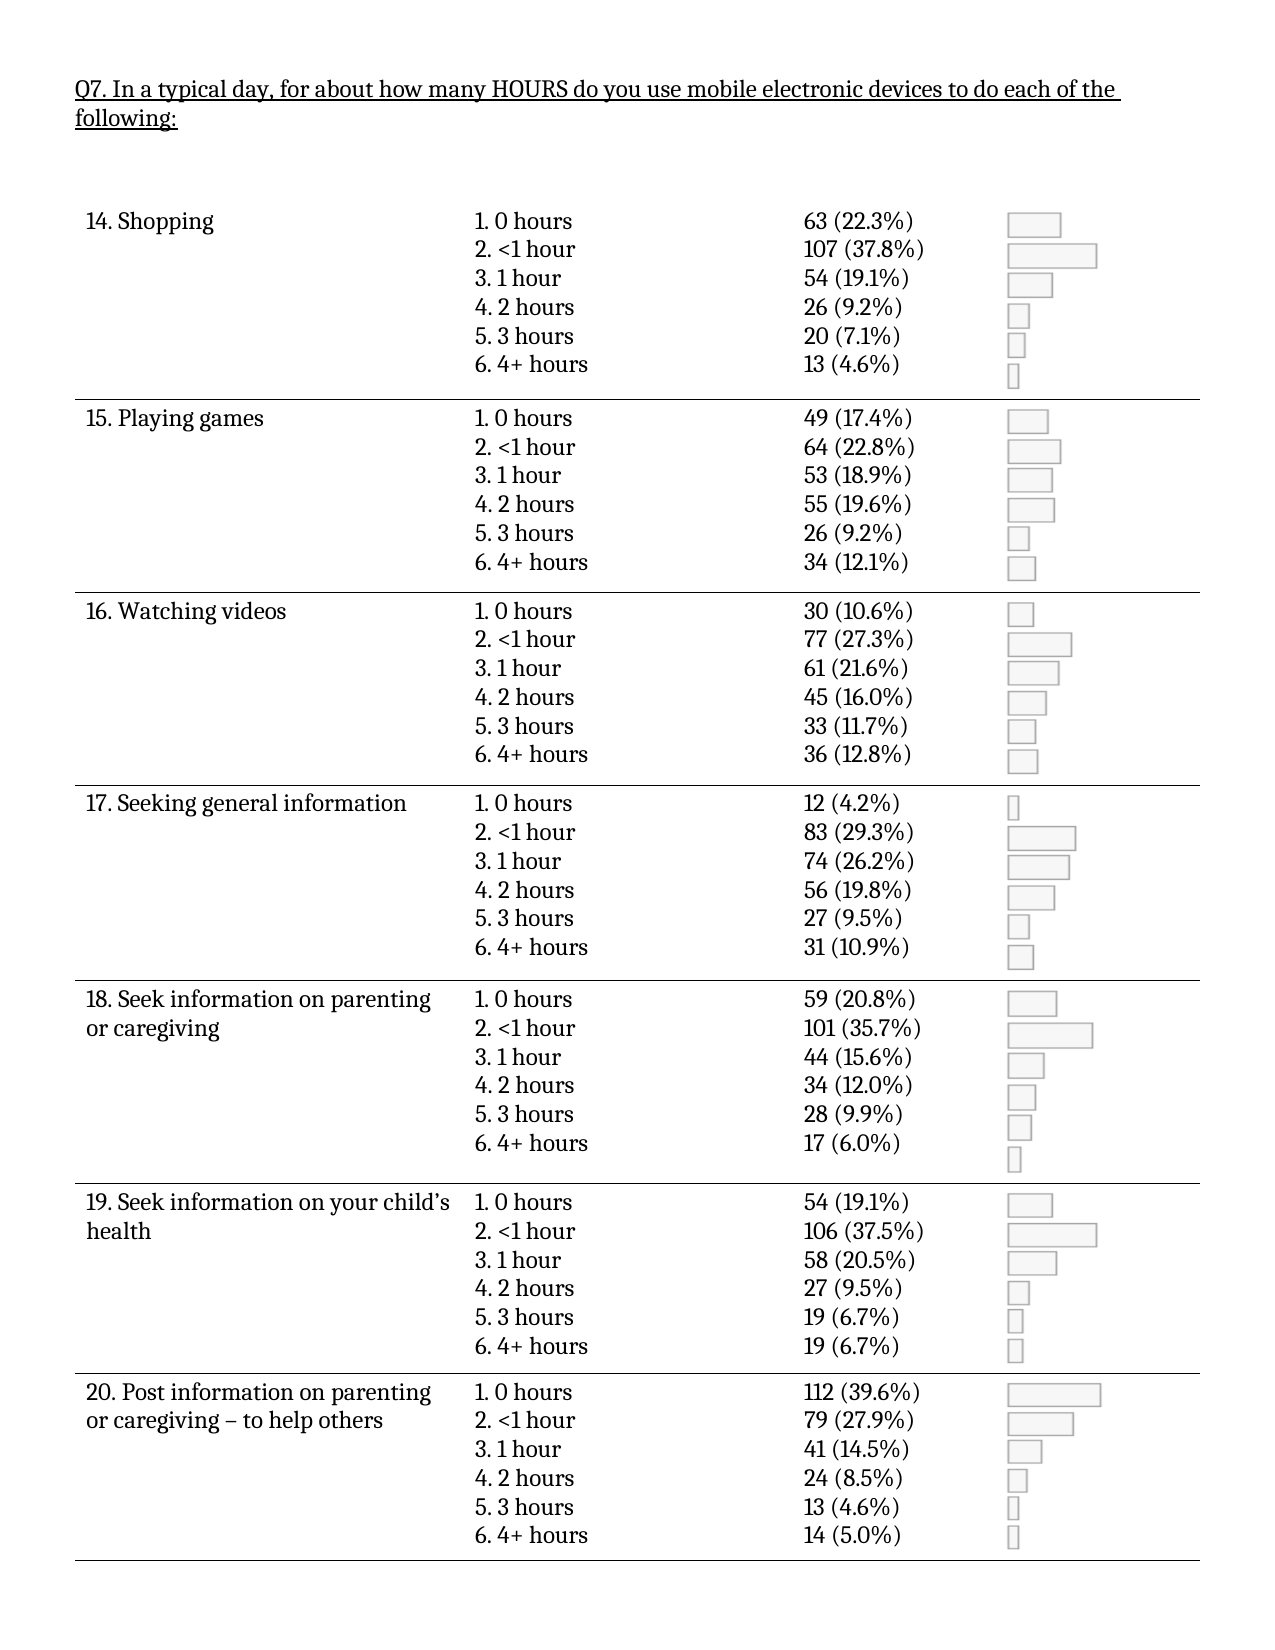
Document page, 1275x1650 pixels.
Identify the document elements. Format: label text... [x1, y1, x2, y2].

table_cell 1. 0 hours 2. <1 hour 3. 1 hour 4. 2 hours 5. 3 hours 6. 4+ hours [464, 1184, 793, 1373]
table_cell 1. 0 hours 2. <1 hour 3. 1 hour 4. 2 hours 5. 3 hours 6. 4+ hours [464, 400, 793, 592]
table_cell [464, 1374, 793, 1560]
table_cell 19. Seek information on your child’s health [75, 1184, 464, 1373]
table_header 63 (22.3%) 107 (37.8%) 54 (19.1%) 26 (9.2%) 20 (7.1%) 13 (4.6%) [793, 203, 984, 399]
picture [995, 206, 1111, 396]
table_cell 18. Seek information on parenting or caregiving [75, 981, 464, 1183]
table_cell 20. Post information on parenting or caregiving – to help others [75, 1374, 464, 1560]
table_cell 54 (19.1%) 106 (37.5%) 58 (20.5%) 27 (9.5%) 19 (6.7%) 19 (6.7%) [793, 1184, 984, 1373]
text Q7. In a typical day, for about how many HOURS do you use mobile electronic devices to do each of the following: [75, 75, 1200, 132]
table_cell 1. 0 hours 2. <1 hour 3. 1 hour 4. 2 hours 5. 3 hours 6. 4+ hours [464, 786, 793, 980]
table_cell [984, 400, 1200, 592]
picture [995, 403, 1075, 588]
table_cell [984, 1184, 1200, 1373]
picture [995, 789, 1090, 977]
table_cell 17. Seeking general information [75, 786, 464, 980]
picture [995, 1188, 1111, 1370]
picture [995, 1377, 1115, 1556]
picture [995, 596, 1086, 781]
table_cell [984, 593, 1200, 784]
table_cell [984, 981, 1200, 1183]
table_header 1. 0 hours 2. <1 hour 3. 1 hour 4. 2 hours 5. 3 hours 6. 4+ hours [464, 203, 793, 399]
table_cell 49 (17.4%) 64 (22.8%) 53 (18.9%) 55 (19.6%) 26 (9.2%) 34 (12.1%) [793, 400, 984, 592]
table_cell 112 (39.6%) 79 (27.9%) 41 (14.5%) 24 (8.5%) 13 (4.6%) 14 (5.0%) [793, 1374, 984, 1560]
table_cell 59 (20.8%) 101 (35.7%) 44 (15.6%) 34 (12.0%) 28 (9.9%) 17 (6.0%) [793, 981, 984, 1183]
table_cell 1. 0 hours 2. <1 hour 3. 1 hour 4. 2 hours 5. 3 hours 6. 4+ hours [464, 593, 793, 784]
table_header [984, 203, 1200, 399]
picture [995, 985, 1107, 1180]
table_cell 15. Playing games [75, 400, 464, 592]
table_header 14. Shopping [75, 203, 464, 399]
table_cell 30 (10.6%) 77 (27.3%) 61 (21.6%) 45 (16.0%) 33 (11.7%) 36 (12.8%) [793, 593, 984, 784]
table_cell 16. Watching videos [75, 593, 464, 784]
table_cell [984, 1374, 1200, 1560]
table_cell 1. 0 hours 2. <1 hour 3. 1 hour 4. 2 hours 5. 3 hours 6. 4+ hours [464, 981, 793, 1183]
table_cell 12 (4.2%) 83 (29.3%) 74 (26.2%) 56 (19.8%) 27 (9.5%) 31 (10.9%) [793, 786, 984, 980]
table_cell [984, 786, 1200, 980]
